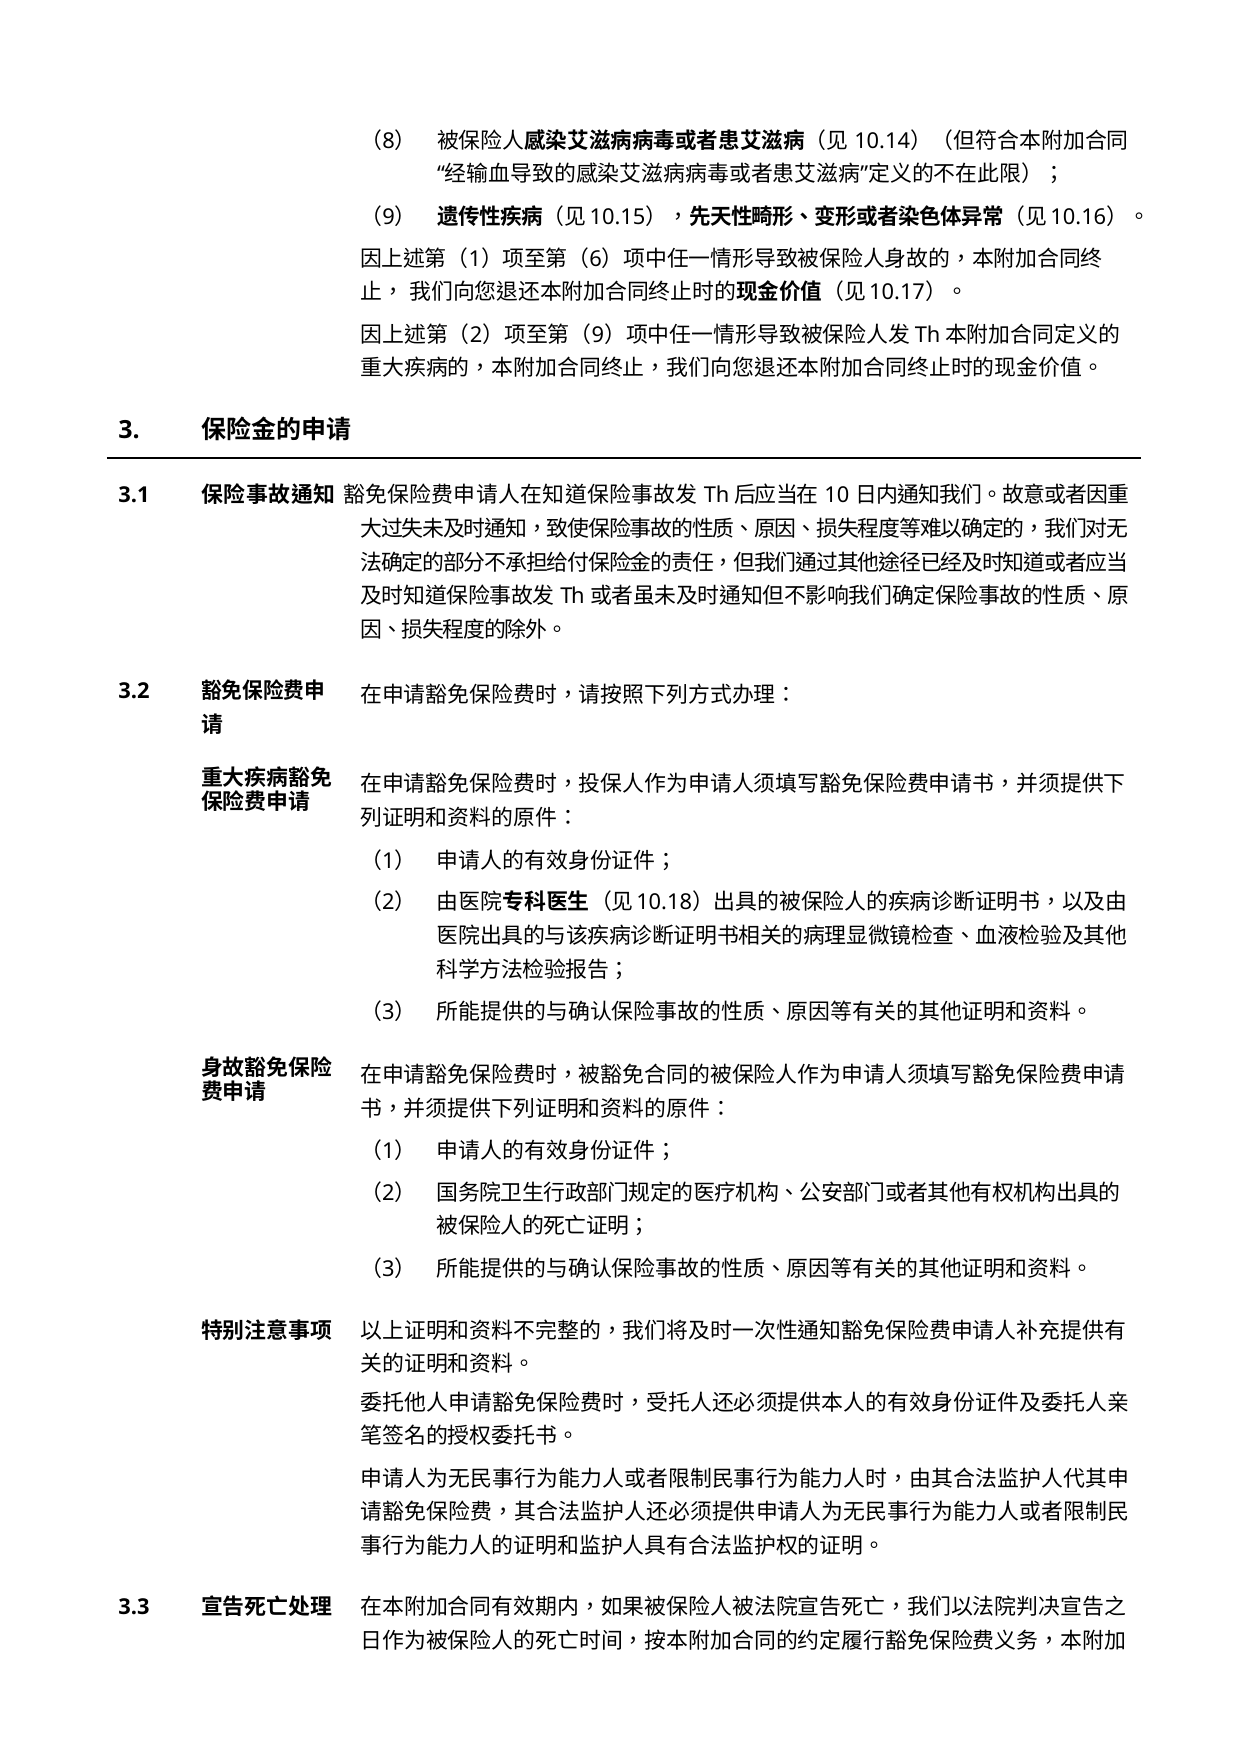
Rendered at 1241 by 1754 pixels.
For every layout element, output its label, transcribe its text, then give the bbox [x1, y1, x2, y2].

list 宣告死亡处理 在本附加合同有效期内，如果被保险人被法院宣告死亡，我们以法院判决宣告之 日作为被保险人的死亡时间，按本附加合同的约定履行豁免保险费义务，本附加 [118, 1591, 1130, 1655]
list 被保险人感染艾滋病病毒或者患艾滋病（见 10.14）（但符合本附加合同 “经输血导致的感染艾滋病病毒或者患艾滋病”定义的不在此限）； [360, 125, 1129, 188]
list 国务院卫生行政部门规定的医疗机构、公安部门或者其他有权机构出具的被保险人的死亡证明； [360, 1177, 1130, 1240]
list 申请人的有效身份证件； [360, 844, 1153, 874]
list 保险事故通知 豁免保险费申请人在知道保险事故发Th后应当在 10 日内通知我们。故意或者因重大过失未及时通知，致使保险事故的性质、原因、损失程度等难以确定的，我们对无法确定的部分不承担给付保险金的责任，但我们通过其他途径已经及时知道或者应当及时知道保险事故发Th或者虽未及时通知但不影响我们确定保险事故的性质、原因、损失程度的除外。 [118, 479, 1130, 644]
text 因上述第（1）项至第（6）项中任一情形导致被保险人身故的，本附加合同终止， 我们向您退还本附加合同终止时的现金价值（见 10.17）。 [360, 242, 1141, 306]
subtitle 保险金的申请 [118, 411, 1153, 446]
list 申请人的有效身份证件； [360, 1135, 1153, 1165]
subtitle 豁免保险费申请 [118, 675, 332, 738]
subtitle 重大疾病豁免保险费申请 [201, 765, 332, 815]
text 申请人为无民事行为能力人或者限制民事行为能力人时，由其合法监护人代其申请豁免保险费，其合法监护人还必须提供申请人为无民事行为能力人或者限制民事行为能力人的证明和监护人具有合法监护权的证明。 [360, 1463, 1130, 1560]
list 所能提供的与确认保险事故的性质、原因等有关的其他证明和资料。 [360, 1253, 1153, 1283]
text 因上述第（2）项至第（9）项中任一情形导致被保险人发Th本附加合同定义的重大疾病的，本附加合同终止，我们向您退还本附加合同终止时的现金价值。 [360, 319, 1130, 382]
text 在申请豁免保险费时，被豁免合同的被保险人作为申请人须填写豁免保险费申请书，并须提供下列证明和资料的原件： [360, 1059, 1130, 1122]
list 遗传性疾病（见 10.15），先天性畸形、变形或者染色体异常（见 10.16）。 [360, 201, 1153, 231]
text 在申请豁免保险费时，请按照下列方式办理： [360, 679, 1153, 708]
list 由医院专科医生（见 10.18）出具的被保险人的疾病诊断证明书，以及由医院出具的与该疾病诊断证明书相关的病理显微镜检查、血液检验及其他科学方法检验报告； [360, 886, 1130, 983]
text 在申请豁免保险费时，投保人作为申请人须填写豁免保险费申请书，并须提供下列证明和资料的原件： [360, 768, 1130, 832]
text 特别注意事项 以上证明和资料不完整的，我们将及时一次性通知豁免保险费申请人补充提供有 关的证明和资料。 [201, 1313, 1130, 1378]
subtitle 身故豁免保险费申请 [201, 1055, 332, 1106]
list 所能提供的与确认保险事故的性质、原因等有关的其他证明和资料。 [360, 996, 1153, 1026]
text 委托他人申请豁免保险费时，受托人还必须提供本人的有效身份证件及委托人亲笔签名的授权委托书。 [360, 1386, 1130, 1450]
